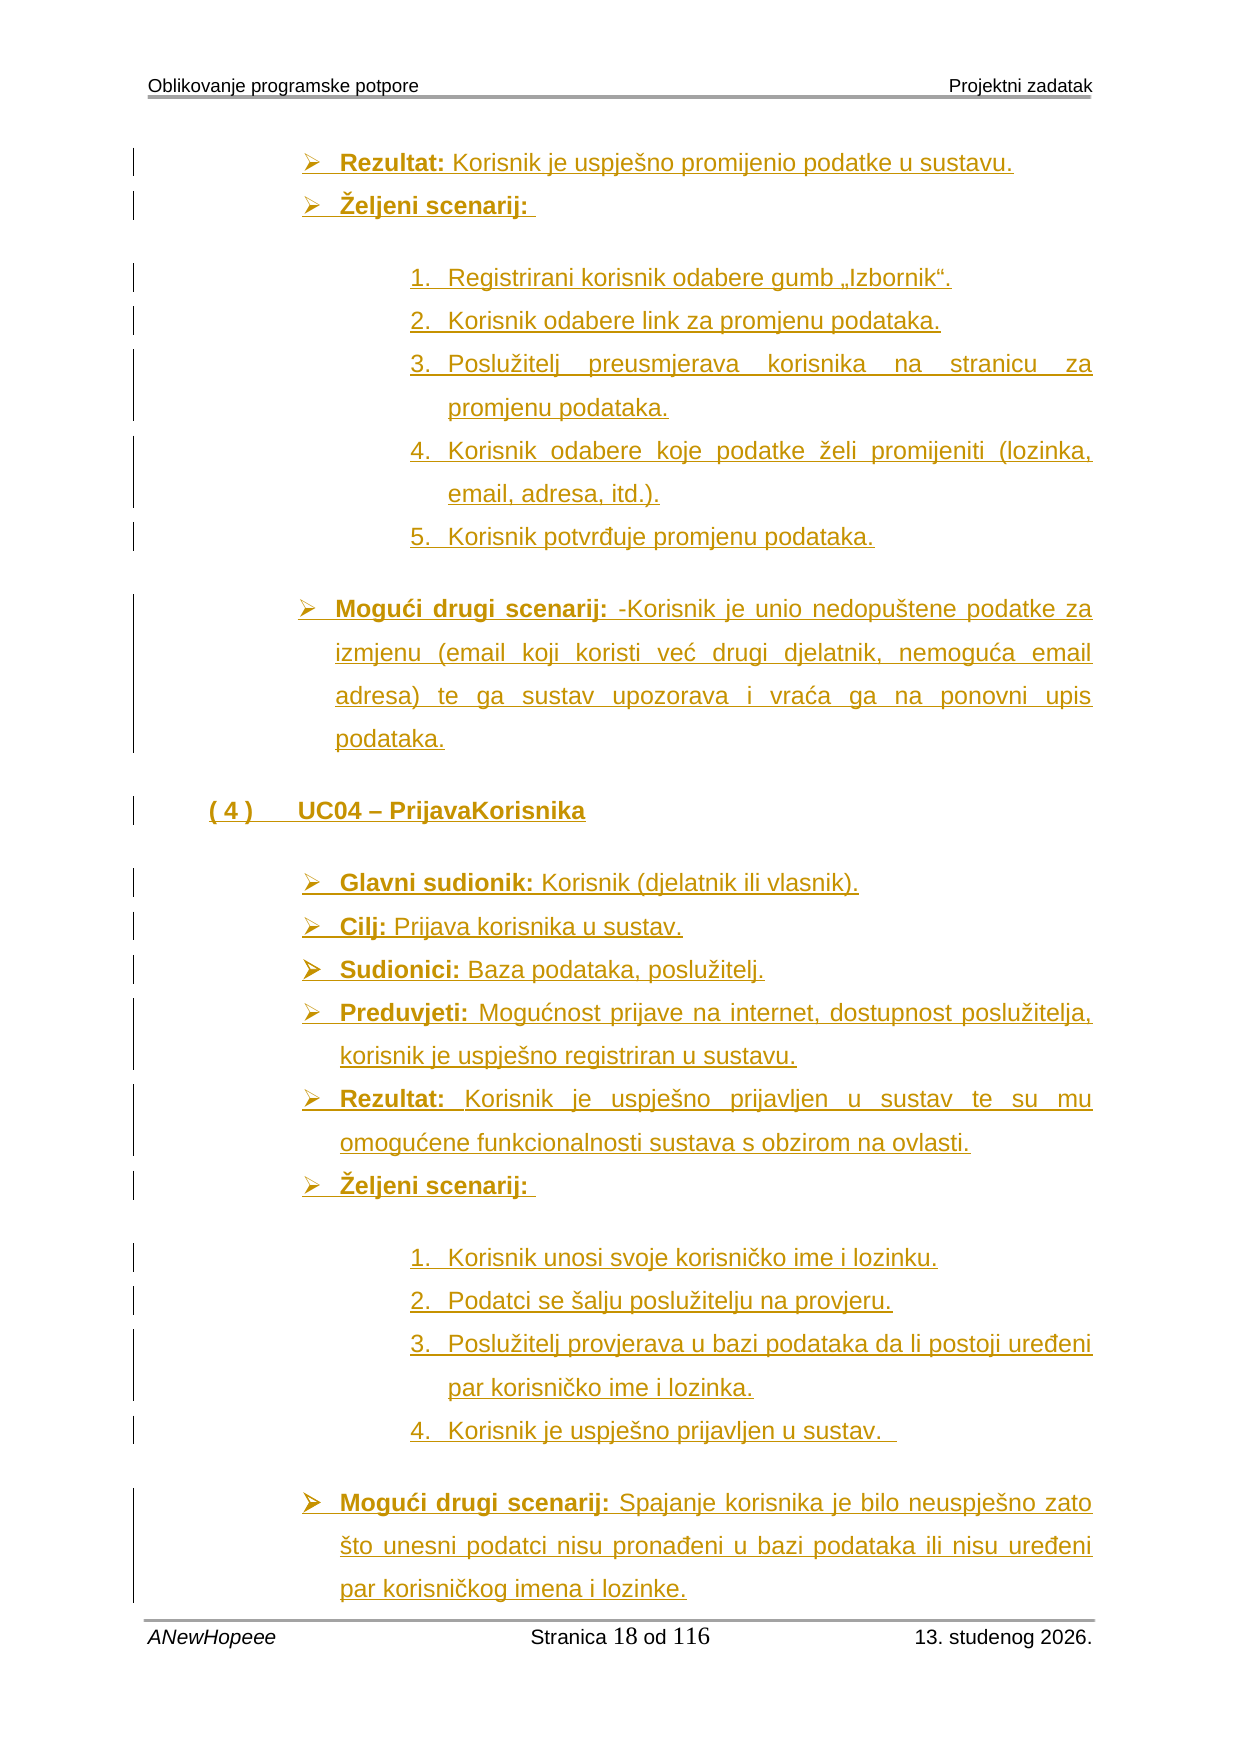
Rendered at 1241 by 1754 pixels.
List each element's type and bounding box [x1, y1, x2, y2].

picture [147, 95, 1092, 99]
